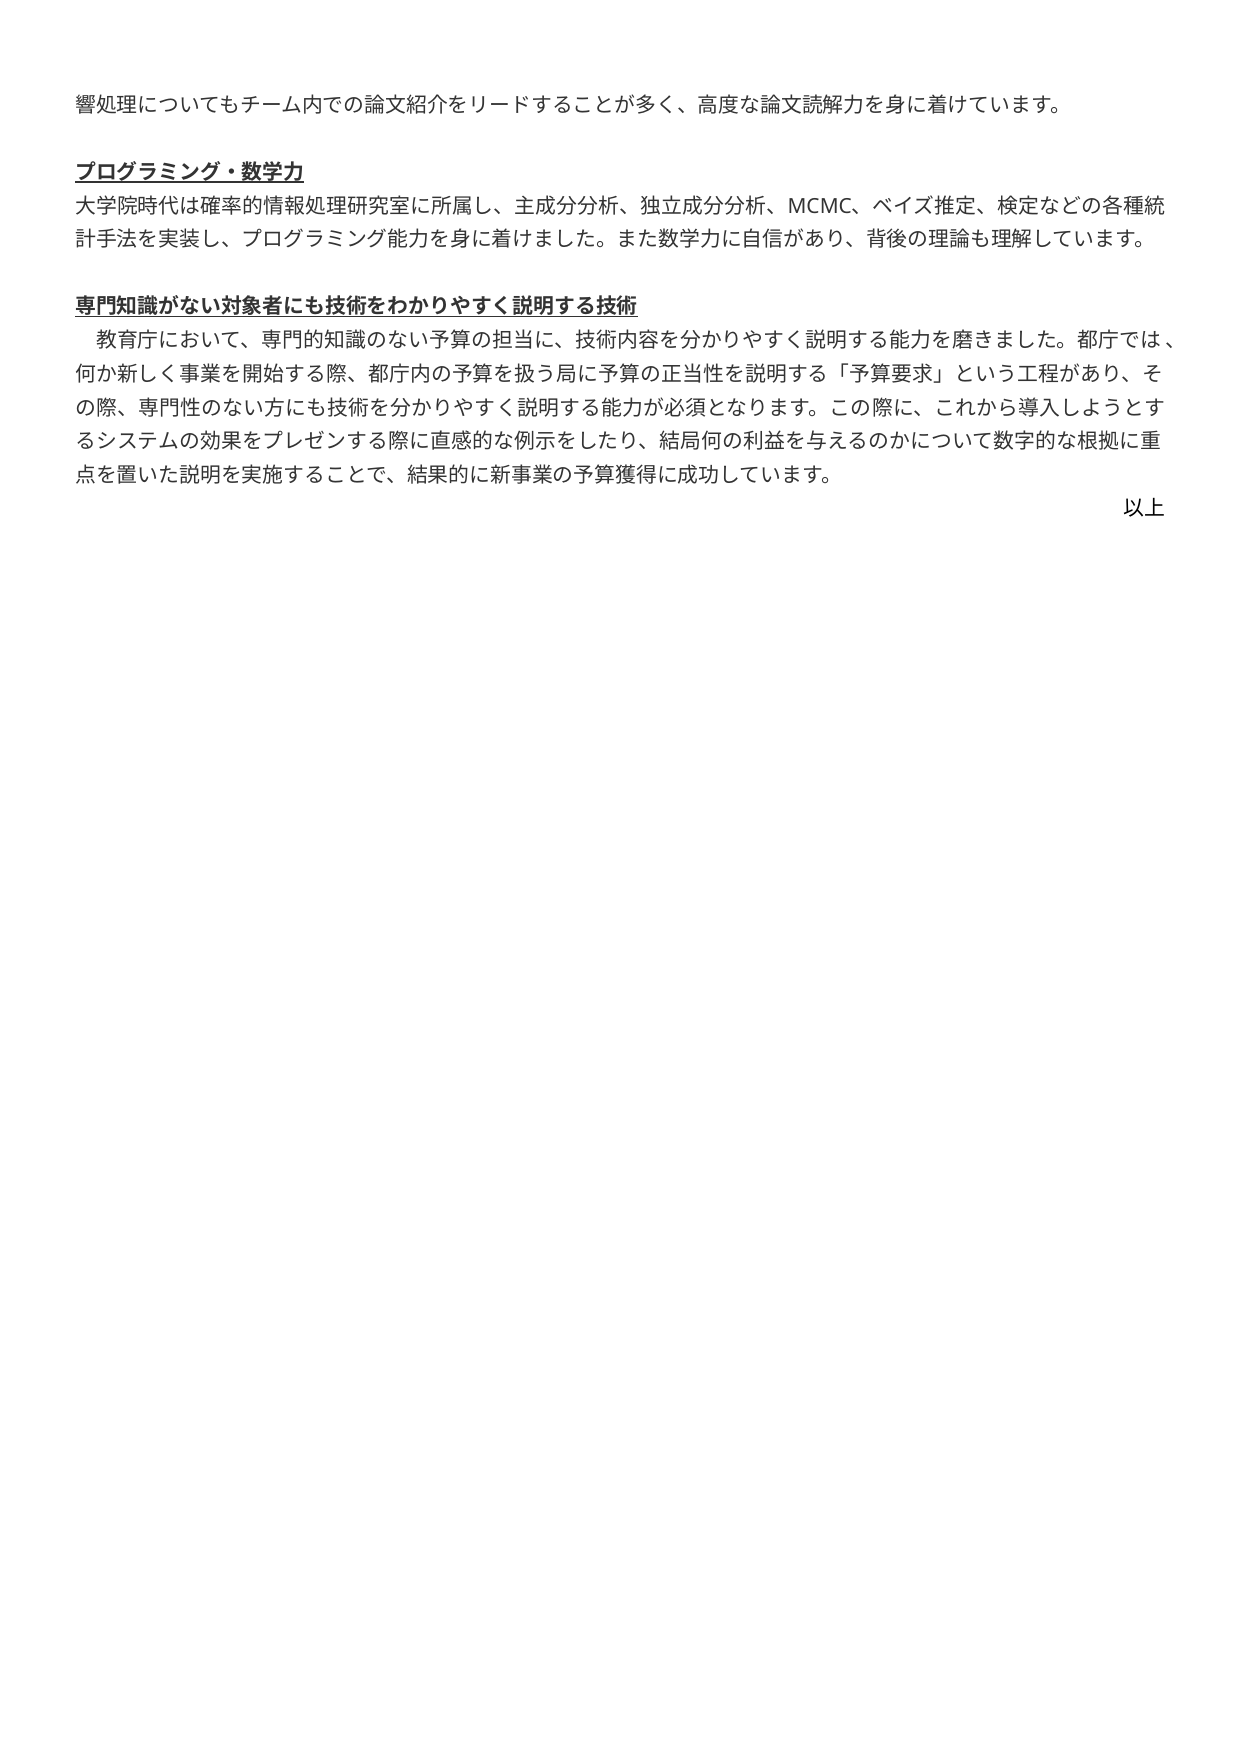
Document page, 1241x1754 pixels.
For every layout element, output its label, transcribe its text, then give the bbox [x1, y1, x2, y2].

text 教育庁において、専門的知識のない予算の担当に、技術内容を分かりやすく説明する能力を磨きました。都庁では、何か新しく事業を開始する際、都庁内の予算を扱う局に予算の正当性を説明する「予算要求」という工程があり、その際、専門性のない方にも技術を分かりやすく説明する能力が必須となります。この際に、これから導入しようとするシステムの効果をプレゼンする際に直感的な例示をしたり、結局何の利益を与えるのかについて数字的な根拠に重点を置いた説明を実施することで、結果的に新事業の予算獲得に成功しています。 [75, 322, 1165, 490]
text プログラミング・数学力 [75, 153, 1165, 187]
text 専門知識がない対象者にも技術をわかりやすく説明する技術 [75, 288, 1165, 322]
text 以上 [75, 490, 1165, 524]
text 大学院時代は確率的情報処理研究室に所属し、主成分分析、独立成分分析、MCMC、ベイズ推定、検定などの各種統計手法を実装し、プログラミング能力を身に着けました。また数学力に自信があり、背後の理論も理解しています。 [75, 187, 1165, 254]
